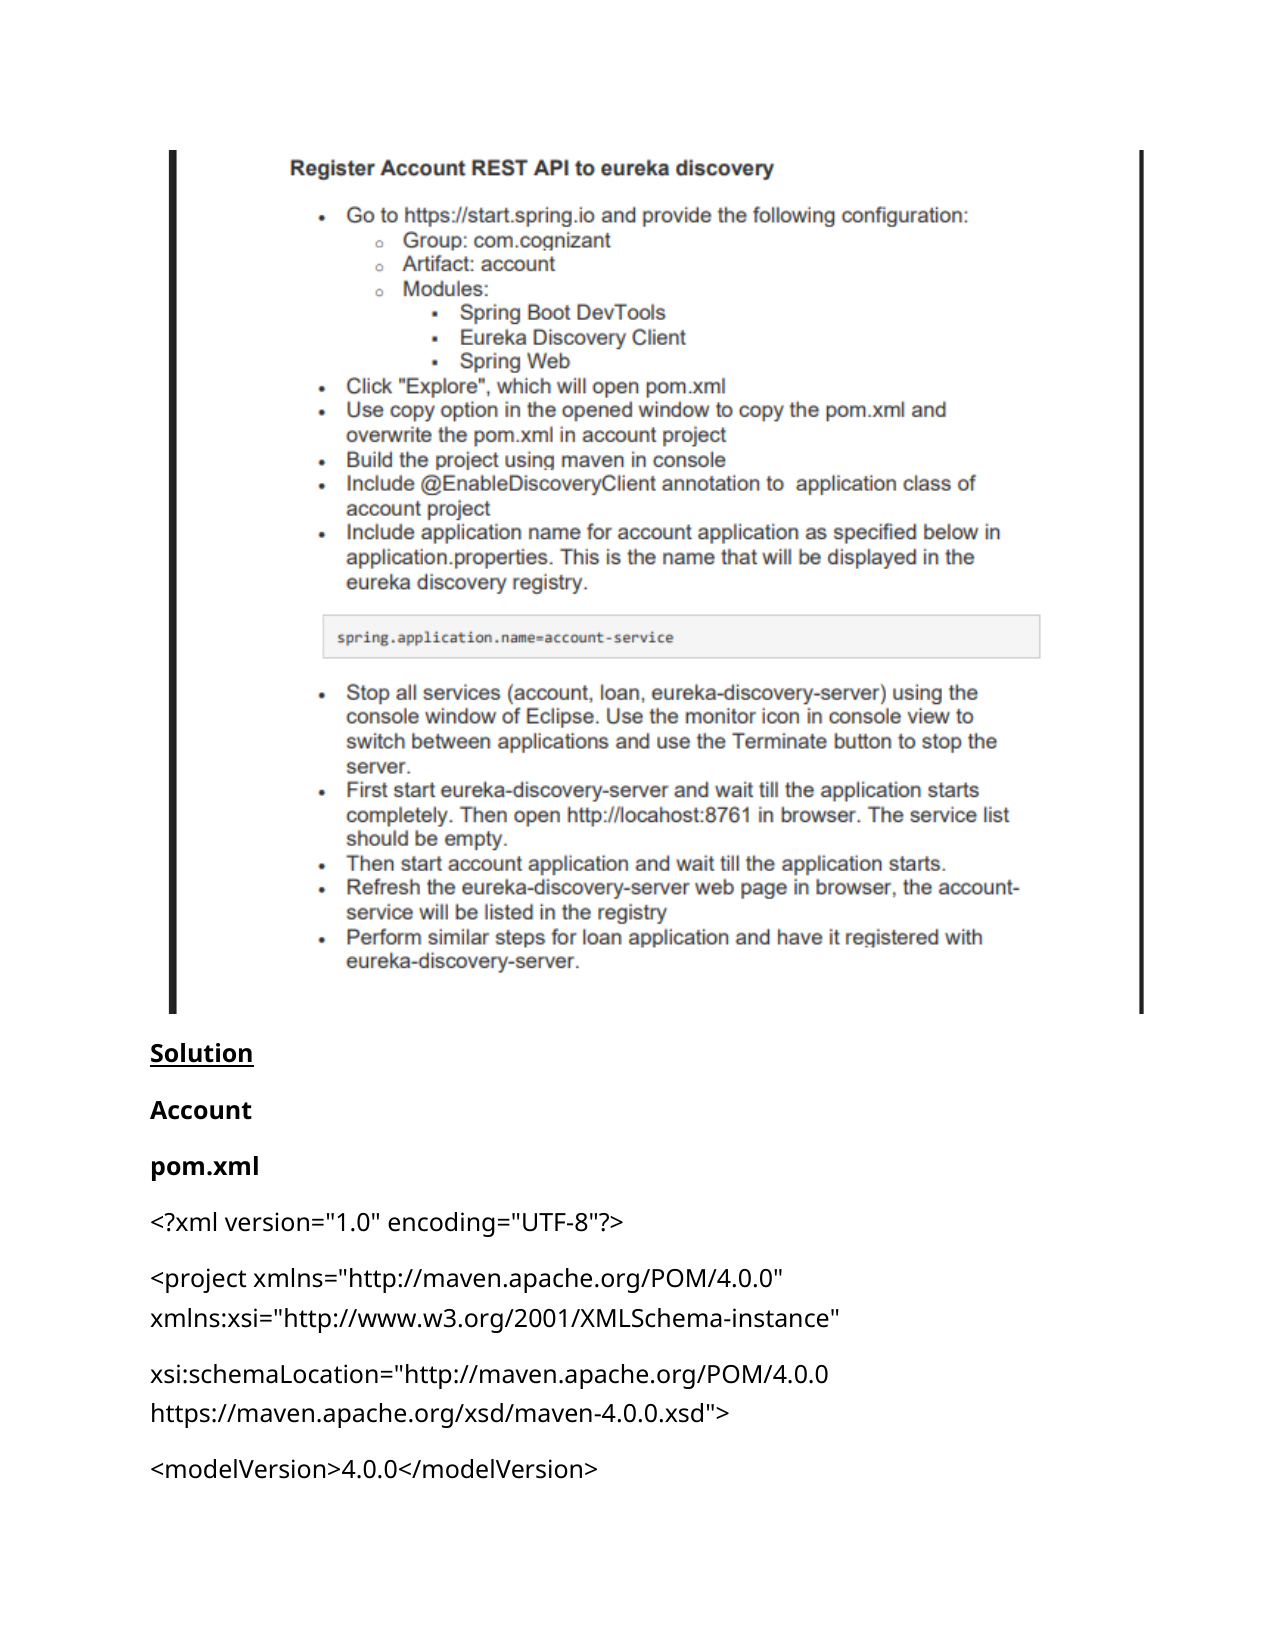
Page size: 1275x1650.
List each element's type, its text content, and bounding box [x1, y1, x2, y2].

text pom.xml [150, 1148, 1125, 1182]
text Solution [150, 1036, 1125, 1070]
text <?xml version="1.0" encoding="UTF-8"?> [150, 1204, 1125, 1239]
text Account [150, 1092, 1125, 1126]
text <modelVersion>4.0.0</modelVersion> [150, 1452, 1125, 1486]
text <project xmlns="http://maven.apache.org/POM/4.0.0" xmlns:xsi="http://www.w3.org/2001/XMLSchema-instance" [150, 1261, 1125, 1334]
text xsi:schemaLocation="http://maven.apache.org/POM/4.0.0 https://maven.apache.org/xsd/maven-4.0.0.xsd"> [150, 1356, 1125, 1430]
